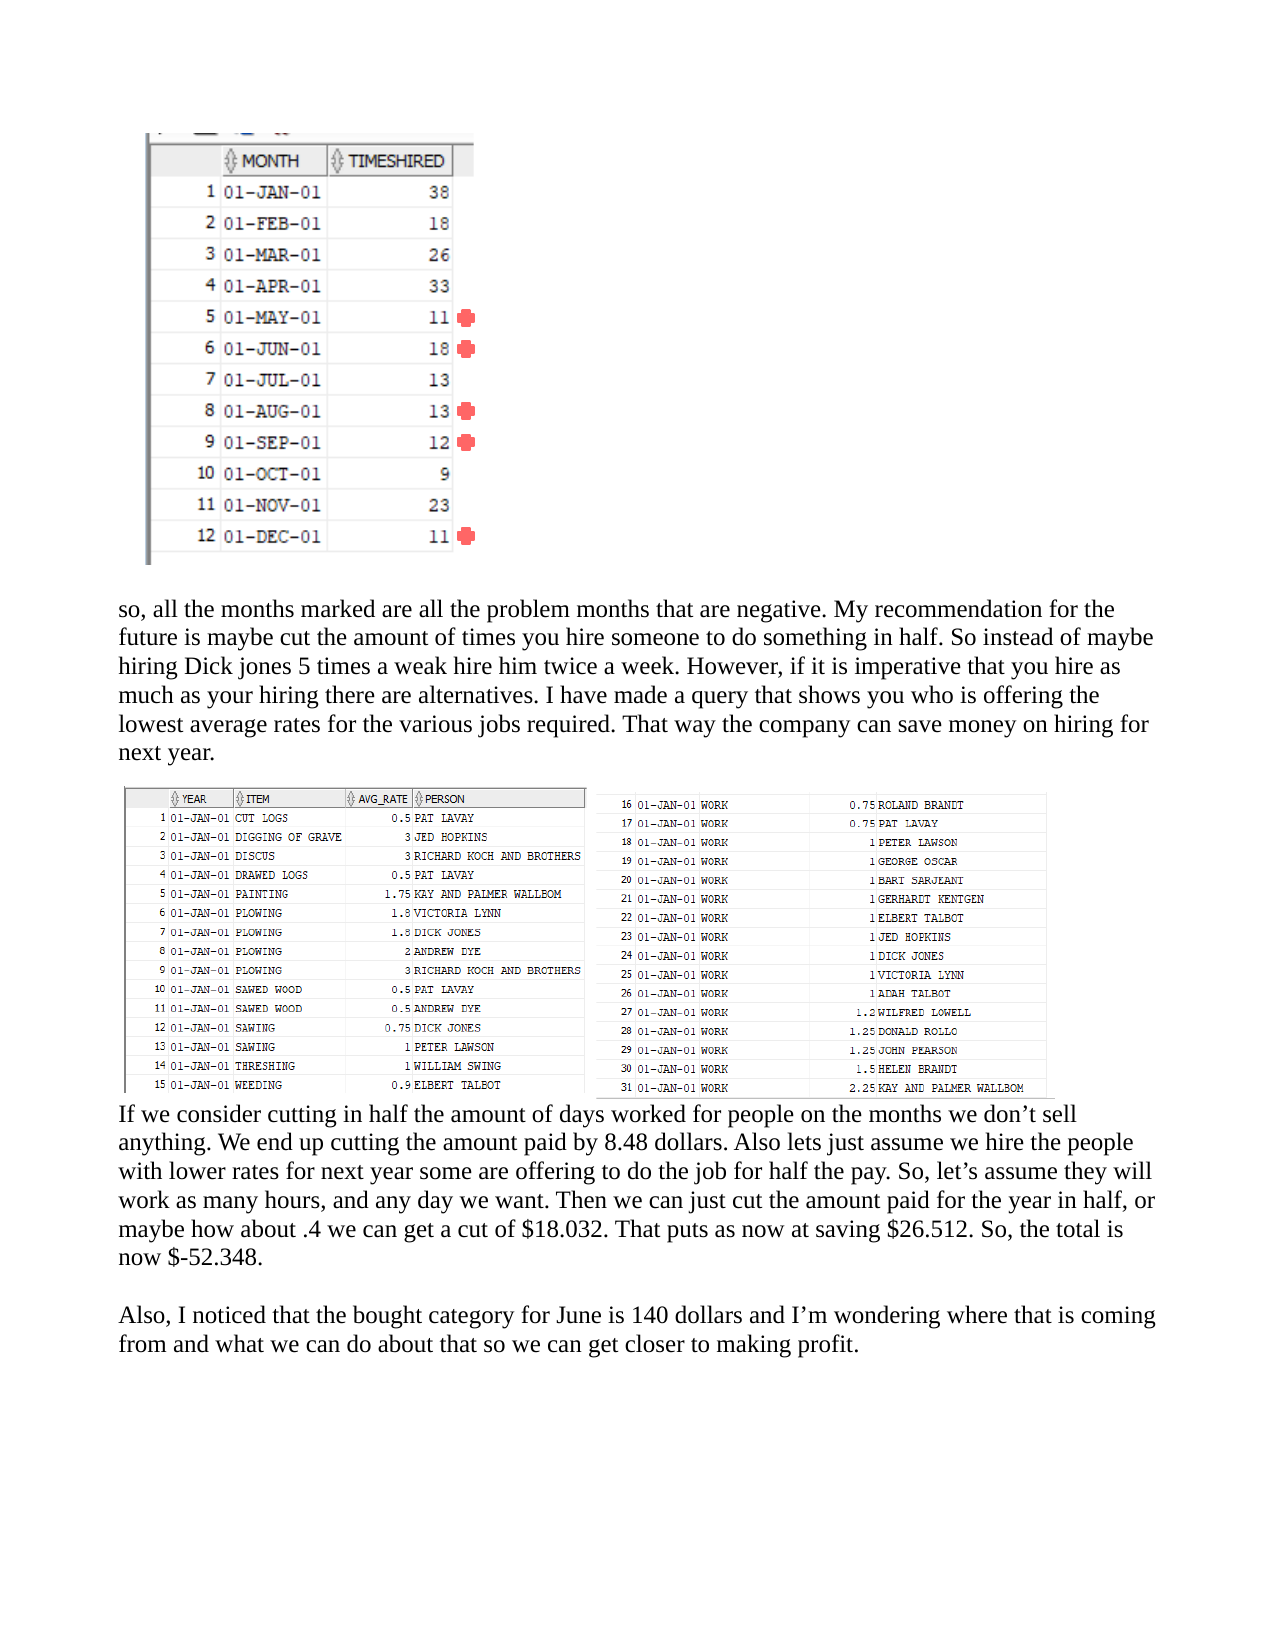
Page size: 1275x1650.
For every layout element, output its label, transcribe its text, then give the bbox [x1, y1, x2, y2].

text Also, I noticed that the bought category for June is 140 dollars and I’m wondering where that is coming from and what we can do about that so we can get closer to making profit. [118, 1300, 1157, 1357]
picture [596, 792, 1055, 1099]
picture [145, 133, 474, 565]
picture [124, 786, 587, 1093]
text so, all the months marked are all the problem months that are negative. My recommendation for the future is maybe cut the amount of times you hire someone to do something in half. So instead of maybe hiring Dick jones 5 times a weak hire him twice a week. However, if it is imperative that you hire as much as your hiring there are alternatives. I have made a query that shows you who is offering the lowest average rates for the various jobs required. That way the company can save money on hiring for next year. [118, 594, 1157, 766]
